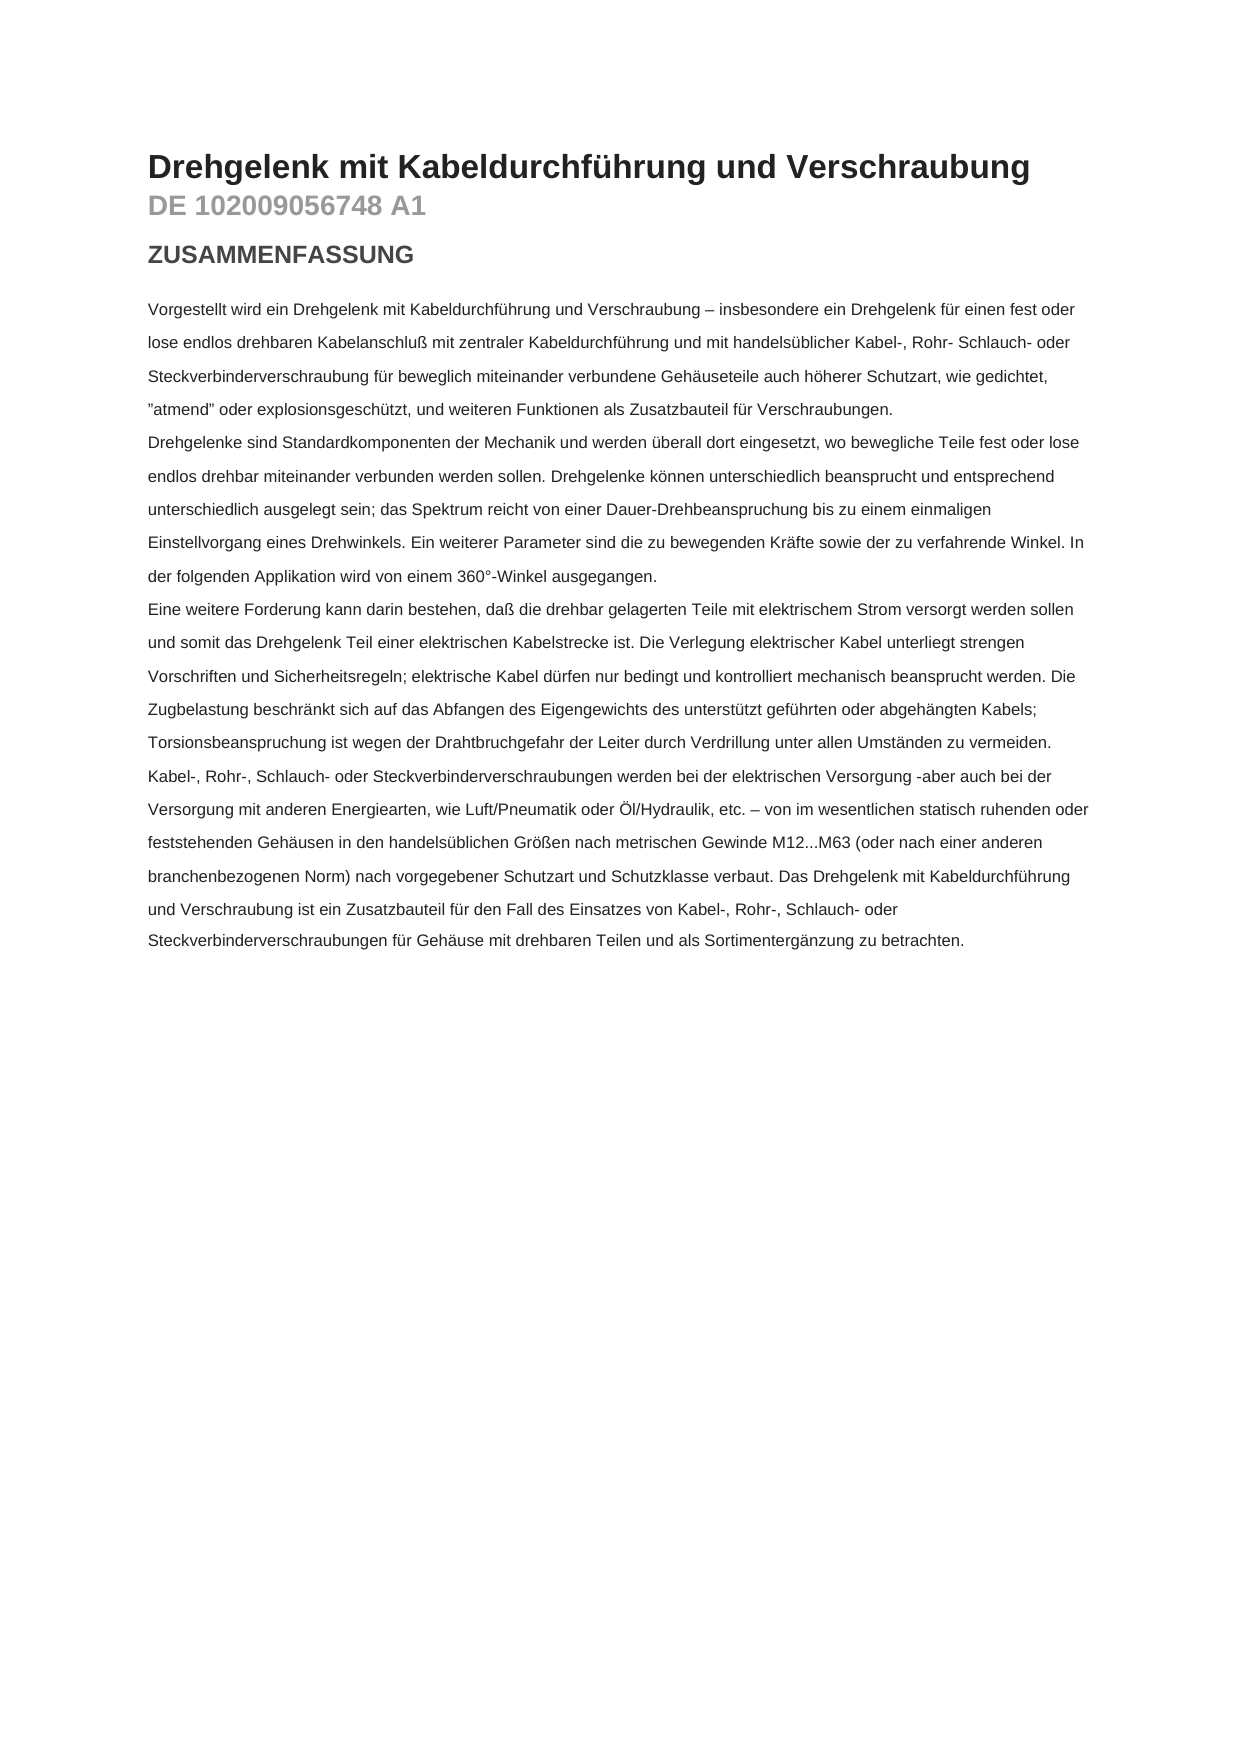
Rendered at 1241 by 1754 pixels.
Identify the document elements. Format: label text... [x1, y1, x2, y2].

text Vorgestellt wird ein Drehgelenk mit Kabeldurchführung und Verschraubung – insbesondere ein Drehgelenk für einen fest oder lose endlos drehbaren Kabelanschluß mit zentraler Kabeldurchführung und mit handelsüblicher Kabel-, Rohr- Schlauch- oder Steckverbinderverschraubung für beweglich miteinander verbundene Gehäuseteile auch höherer Schutzart, wie gedichtet, ”atmend” oder explosionsgeschützt, und weiteren Funktionen als Zusatzbauteil für Verschraubungen. Drehgelenke sind Standardkomponenten der Mechanik und werden überall dort eingesetzt, wo bewegliche Teile fest oder lose endlos drehbar miteinander verbunden werden sollen. Drehgelenke können unterschiedlich beansprucht und entsprechend unterschiedlich ausgelegt sein; das Spektrum reicht von einer Dauer-Drehbeanspruchung bis zu einem einmaligen Einstellvorgang eines Drehwinkels. Ein weiterer Parameter sind die zu bewegenden Kräfte sowie der zu verfahrende Winkel. In der folgenden Applikation wird von einem 360°-Winkel ausgegangen. Eine weitere Forderung kann darin bestehen, daß die drehbar gelagerten Teile mit elektrischem Strom versorgt werden sollen und somit das Drehgelenk Teil einer elektrischen Kabelstrecke ist. Die Verlegung elektrischer Kabel unterliegt strengen Vorschriften und Sicherheitsregeln; elektrische Kabel dürfen nur bedingt und kontrolliert mechanisch beansprucht werden. Die Zugbelastung beschränkt sich auf das Abfangen des Eigengewichts des unterstützt geführten oder abgehängten Kabels; Torsionsbeanspruchung ist wegen der Drahtbruchgefahr der Leiter durch Verdrillung unter allen Umständen zu vermeiden. Kabel-, Rohr-, Schlauch- oder Steckverbinderverschraubungen werden bei der elektrischen Versorgung -aber auch bei der Versorgung mit anderen Energiearten, wie Luft/Pneumatik oder Öl/Hydraulik, etc. – von im wesentlichen statisch ruhenden oder feststehenden Gehäusen in den handelsüblichen Größen nach metrischen Gewinde M12...M63 (oder nach einer anderen branchenbezogenen Norm) nach vorgegebener Schutzart und Schutzklasse verbaut. Das Drehgelenk mit Kabeldurchführung und Verschraubung ist ein Zusatzbauteil für den Fall des Einsatzes von Kabel-, Rohr-, Schlauch- oder Steckverbinderverschraubungen für Gehäuse mit drehbaren Teilen und als Sortimentergänzung zu betrachten. [148, 286, 1093, 952]
text Drehgelenk mit Kabeldurchführung und Verschraubung DE 102009056748 A1 [148, 148, 1093, 221]
text ZUSAMMENFASSUNG [148, 240, 1093, 269]
